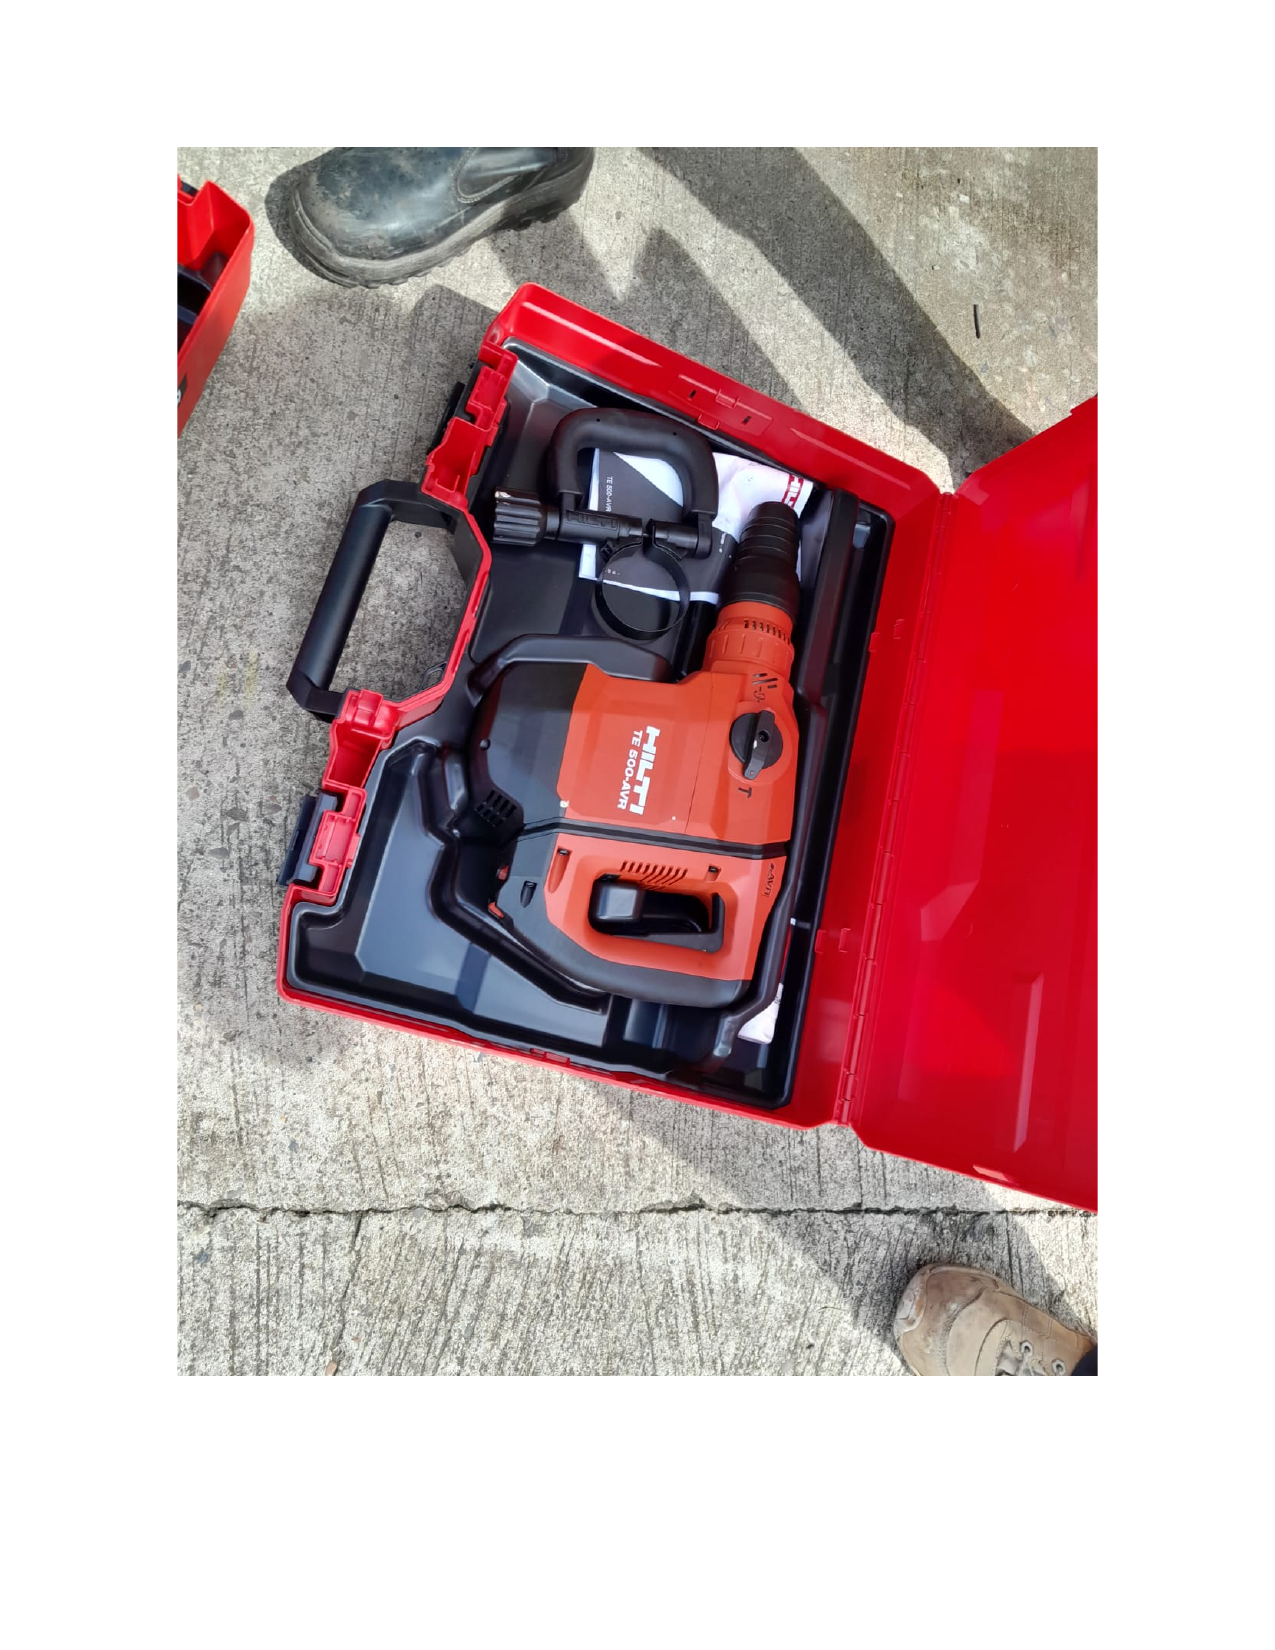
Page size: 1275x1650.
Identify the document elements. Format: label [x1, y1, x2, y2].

picture [177, 147, 1098, 1376]
